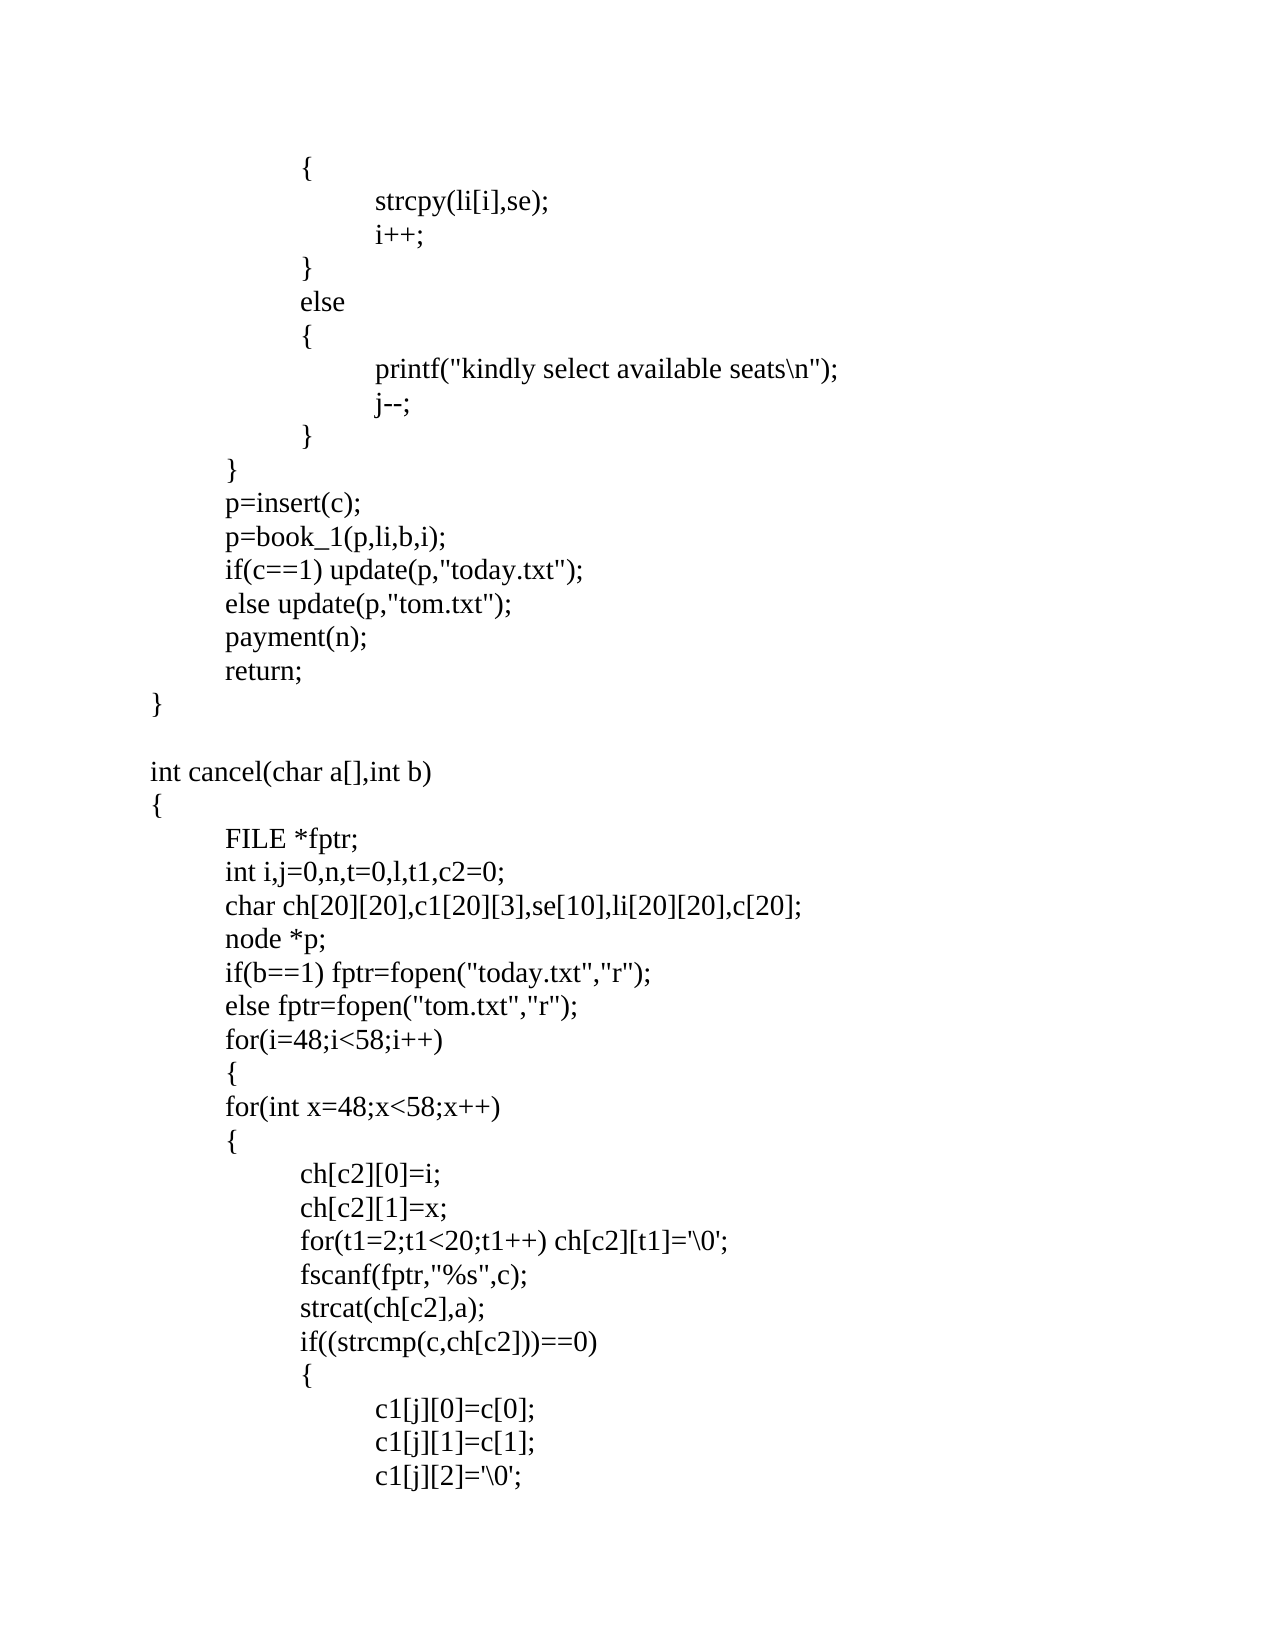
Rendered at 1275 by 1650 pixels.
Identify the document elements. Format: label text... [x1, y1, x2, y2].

text FILE *fptr; [150, 821, 1125, 854]
text ch[c2][0]=i; [150, 1156, 1125, 1190]
text strcpy(li[i],se); [150, 183, 1125, 217]
text printf("kindly select available seats\n"); [150, 351, 1125, 385]
text char ch[20][20],c1[20][3],se[10],li[20][20],c[20]; [150, 888, 1125, 921]
text int cancel(char a[],int b) [150, 754, 1125, 787]
text strcat(ch[c2],a); [150, 1290, 1125, 1324]
text { [150, 787, 1125, 821]
text for(int x=48;x<58;x++) [150, 1089, 1125, 1123]
text ch[c2][1]=x; [150, 1190, 1125, 1223]
text } [150, 251, 1125, 284]
text c1[j][0]=c[0]; [150, 1391, 1125, 1424]
text else update(p,"tom.txt"); [150, 586, 1125, 619]
text c1[j][1]=c[1]; [150, 1424, 1125, 1458]
text i++; [150, 217, 1125, 251]
text { [150, 150, 1125, 183]
text { [150, 1357, 1125, 1391]
text node *p; [150, 921, 1125, 955]
text else fptr=fopen("tom.txt","r"); [150, 988, 1125, 1022]
text { [150, 1123, 1125, 1156]
text { [150, 318, 1125, 351]
text if((strcmp(c,ch[c2]))==0) [150, 1324, 1125, 1357]
text j--; [150, 385, 1125, 418]
text for(i=48;i<58;i++) [150, 1022, 1125, 1056]
text int i,j=0,n,t=0,l,t1,c2=0; [150, 854, 1125, 888]
text payment(n); [150, 619, 1125, 653]
text else [150, 284, 1125, 318]
text p=book_1(p,li,b,i); [150, 519, 1125, 552]
text for(t1=2;t1<20;t1++) ch[c2][t1]='\0'; [150, 1223, 1125, 1257]
text } [150, 418, 1125, 452]
text if(c==1) update(p,"today.txt"); [150, 552, 1125, 586]
text fscanf(fptr,"%s",c); [150, 1257, 1125, 1290]
text p=insert(c); [150, 485, 1125, 519]
text return; [150, 653, 1125, 687]
text } [150, 687, 1125, 720]
text c1[j][2]='\0'; [150, 1458, 1125, 1492]
text } [150, 452, 1125, 485]
text if(b==1) fptr=fopen("today.txt","r"); [150, 955, 1125, 988]
text { [150, 1056, 1125, 1089]
